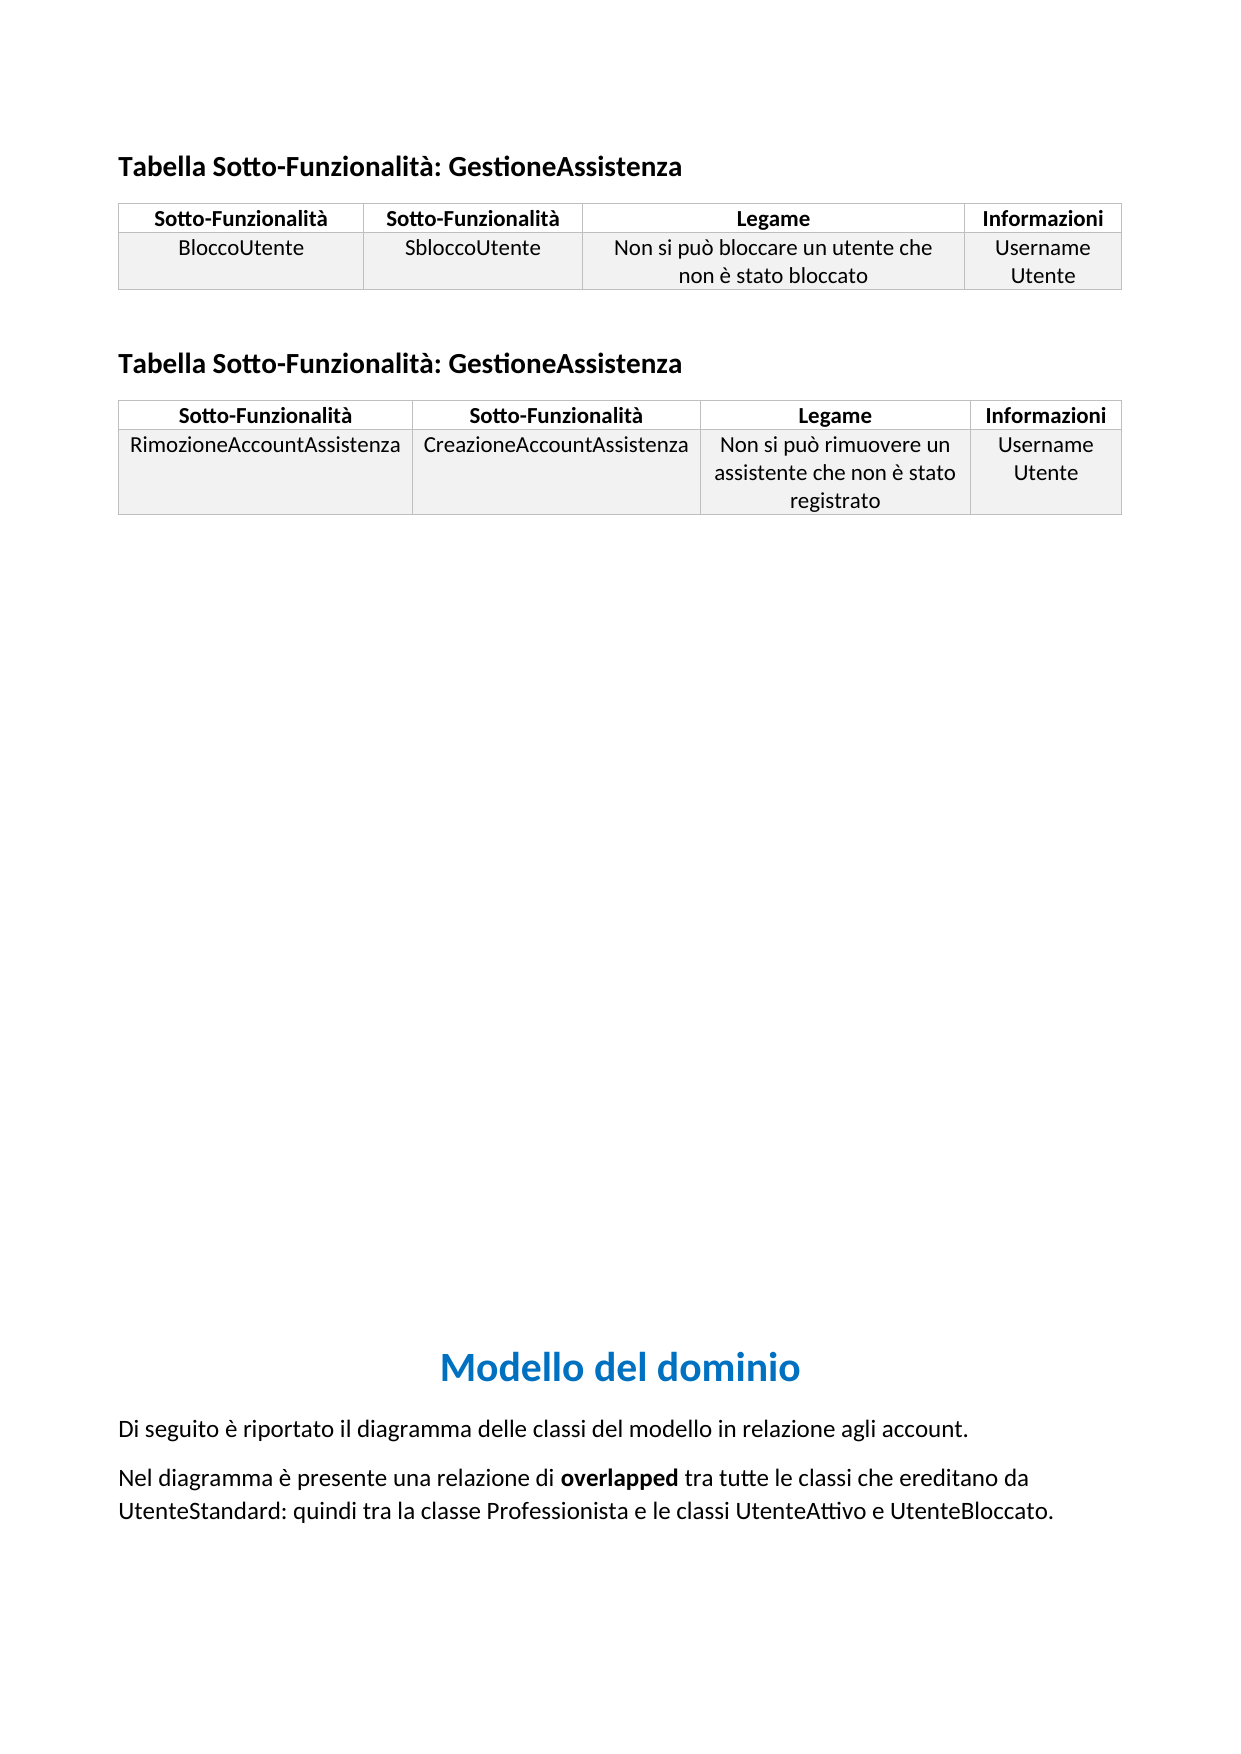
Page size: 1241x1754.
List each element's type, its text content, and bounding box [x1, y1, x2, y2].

table_cell Non si può rimuovere un assistente che non è stato registrato [701, 430, 970, 514]
text Tabella Sotto-Funzionalità: GestioneAssistenza [118, 148, 1122, 183]
text Nel diagramma è presente una relazione di overlapped tra tutte le classi che ereditano da UtenteStandard: quindi tra la classe Professionista e le classi UtenteAttivo e UtenteBloccato. [118, 1462, 1122, 1526]
table_cell CreazioneAccountAssistenza [413, 430, 700, 514]
table_header Legame [701, 401, 970, 429]
table_cell Username Utente [965, 233, 1121, 289]
text Tabella Sotto-Funzionalità: GestioneAssistenza [118, 345, 1122, 381]
table_header Informazioni [971, 401, 1121, 429]
table_header Sotto-Funzionalità [413, 401, 700, 429]
table_cell Non si può bloccare un utente che non è stato bloccato [583, 233, 964, 289]
table_cell SbloccoUtente [364, 233, 582, 289]
table_header Legame [583, 204, 964, 232]
text Modello del dominio [118, 1341, 1122, 1392]
table_cell BloccoUtente [119, 233, 363, 289]
table_header Sotto-Funzionalità [364, 204, 582, 232]
table_header Sotto-Funzionalità [119, 204, 363, 232]
table_cell Username Utente [971, 430, 1121, 514]
text Di seguito è riportato il diagramma delle classi del modello in relazione agli account. [118, 1413, 1122, 1443]
table_header Sotto-Funzionalità [119, 401, 412, 429]
table_header Informazioni [965, 204, 1121, 232]
table_cell RimozioneAccountAssistenza [119, 430, 412, 514]
